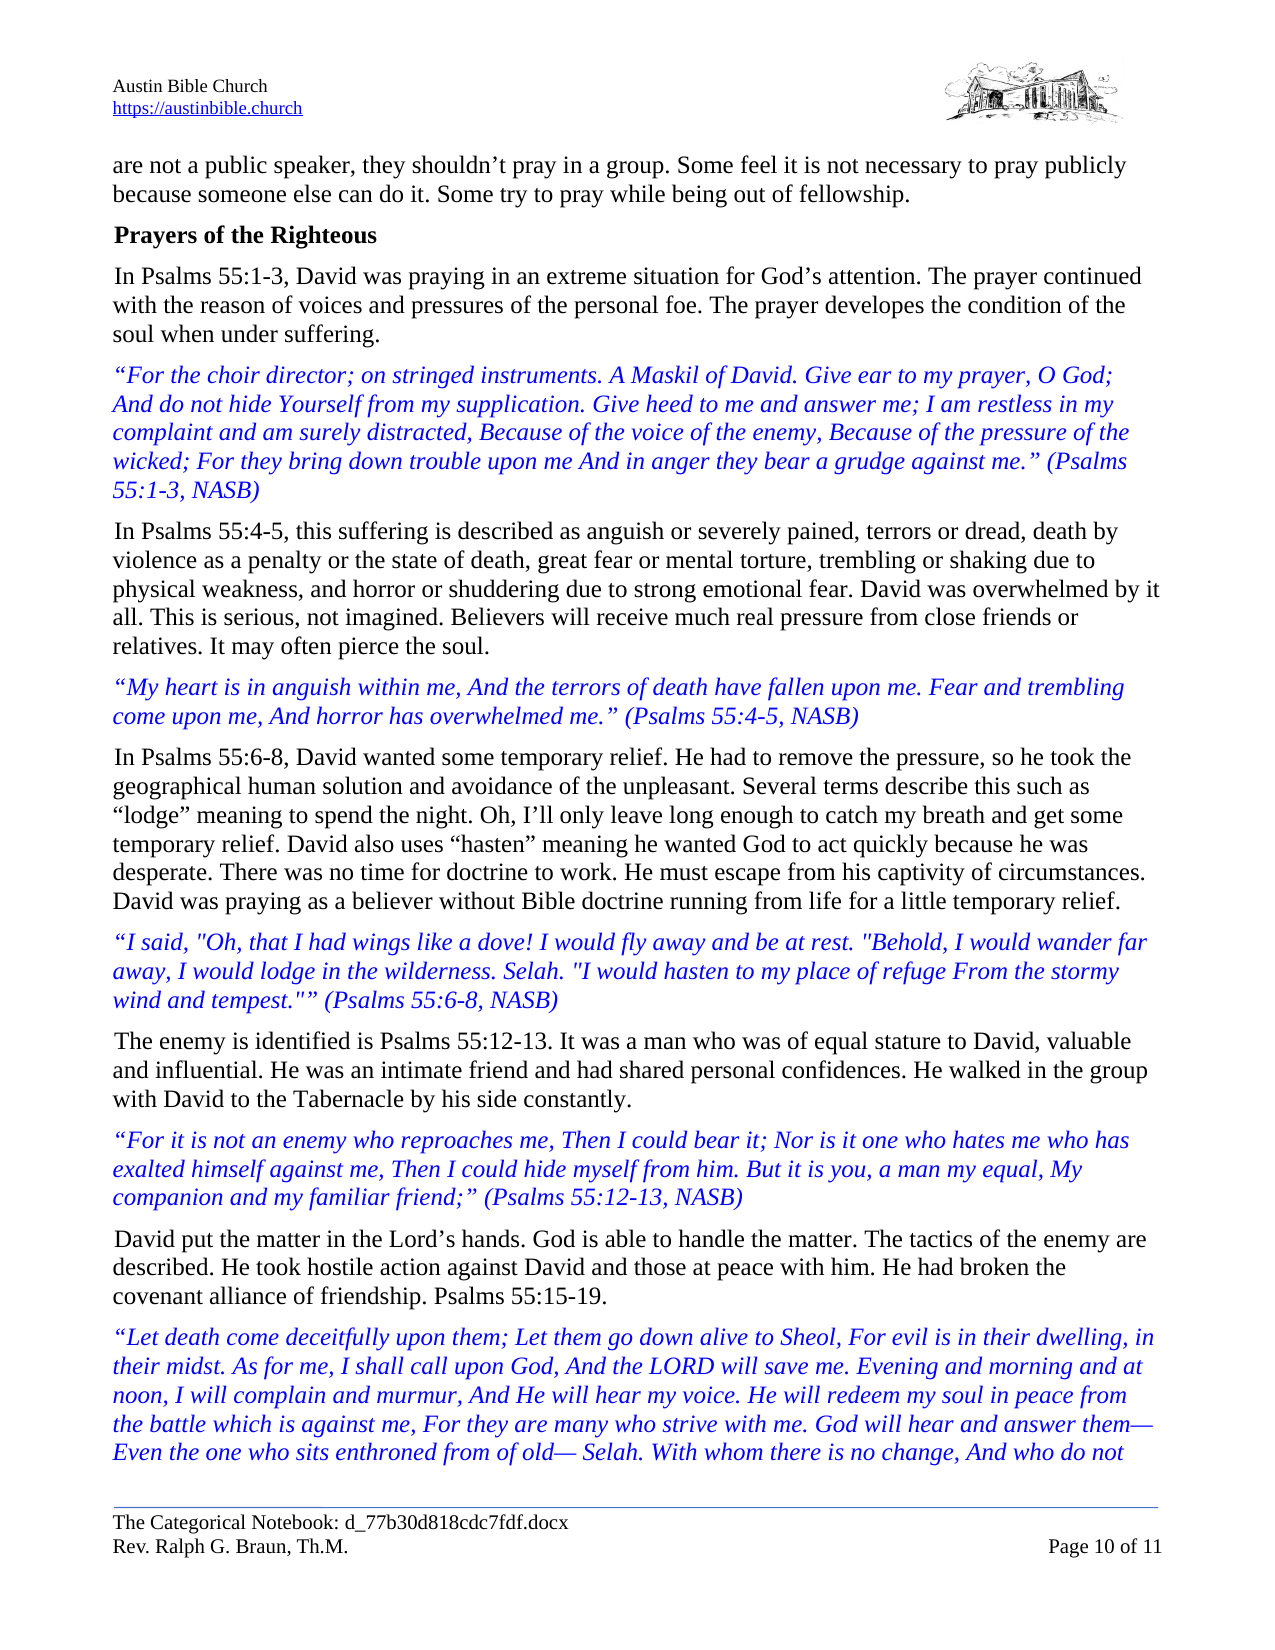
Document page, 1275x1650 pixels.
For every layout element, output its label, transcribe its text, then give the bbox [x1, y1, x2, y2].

text The enemy is identified is Psalms 55:12-13. It was a man who was of equal stature to David, valuable and influential. He was an intimate friend and had shared personal confidences. He walked in the group with David to the Tabernacle by his side constantly. [112, 1026, 1162, 1112]
text “For it is not an enemy who reproaches me, Then I could bear it; Nor is it one who hates me who has exalted himself against me, Then I could hide myself from him. But it is you, a man my equal, My companion and my familiar friend;” (Psalms 55:12-13, NASB) [112, 1125, 1162, 1211]
text In Psalms 55:1-3, David was praying in an extreme situation for God’s attention. The prayer continued with the reason of voices and pressures of the personal foe. The prayer developes the condition of the soul when under suffering. [112, 261, 1162, 347]
text David put the matter in the Lord’s hands. God is able to handle the matter. The tactics of the enemy are described. He took hostile action against David and those at peace with him. He had broken the covenant alliance of friendship. Psalms 55:15-19. [112, 1224, 1162, 1310]
text “My heart is in anguish within me, And the terrors of death have fallen upon me. Fear and trembling come upon me, And horror has overwhelmed me.” (Psalms 55:4-5, NASB) [112, 672, 1162, 730]
picture [944, 58, 1124, 125]
text Prayers of the Righteous [112, 220, 1162, 249]
text In Psalms 55:4-5, this suffering is described as anguish or severely pained, terrors or dread, death by violence as a penalty or the state of death, great fear or mental torture, trembling or shaking due to physical weakness, and horror or shuddering due to strong emotional fear. David was overwhelmed by it all. This is serious, not imagined. Believers will receive much real pressure from close friends or relatives. It may often pierce the soul. [112, 516, 1162, 660]
text “For the choir director; on stringed instruments. A Maskil of David. Give ear to my prayer, O God; And do not hide Yourself from my supplication. Give heed to me and answer me; I am restless in my complaint and am surely distracted, Because of the voice of the enemy, Because of the pressure of the wicked; For they bring down trouble upon me And in anger they bear a grudge against me.” (Psalms 55:1-3, NASB) [112, 360, 1162, 504]
text “I said, "Oh, that I had wings like a dove! I would fly away and be at rest. "Behold, I would wander far away, I would lodge in the wilderness. Selah. "I would hasten to my place of refuge From the stormy wind and tempest."” (Psalms 55:6-8, NASB) [112, 927, 1162, 1014]
text In Psalms 55:6-8, David wanted some temporary relief. He had to remove the pressure, so he took the geographical human solution and avoidance of the unpleasant. Several terms describe this such as “lodge” meaning to spend the night. Oh, I’ll only leave long enough to catch my breath and get some temporary relief. David also uses “hasten” meaning he wanted God to act quickly because he was desperate. There was no time for doctrine to work. He must escape from his captivity of circumstances. David was praying as a believer without Bible doctrine running from life for a little temporary relief. [112, 742, 1162, 915]
